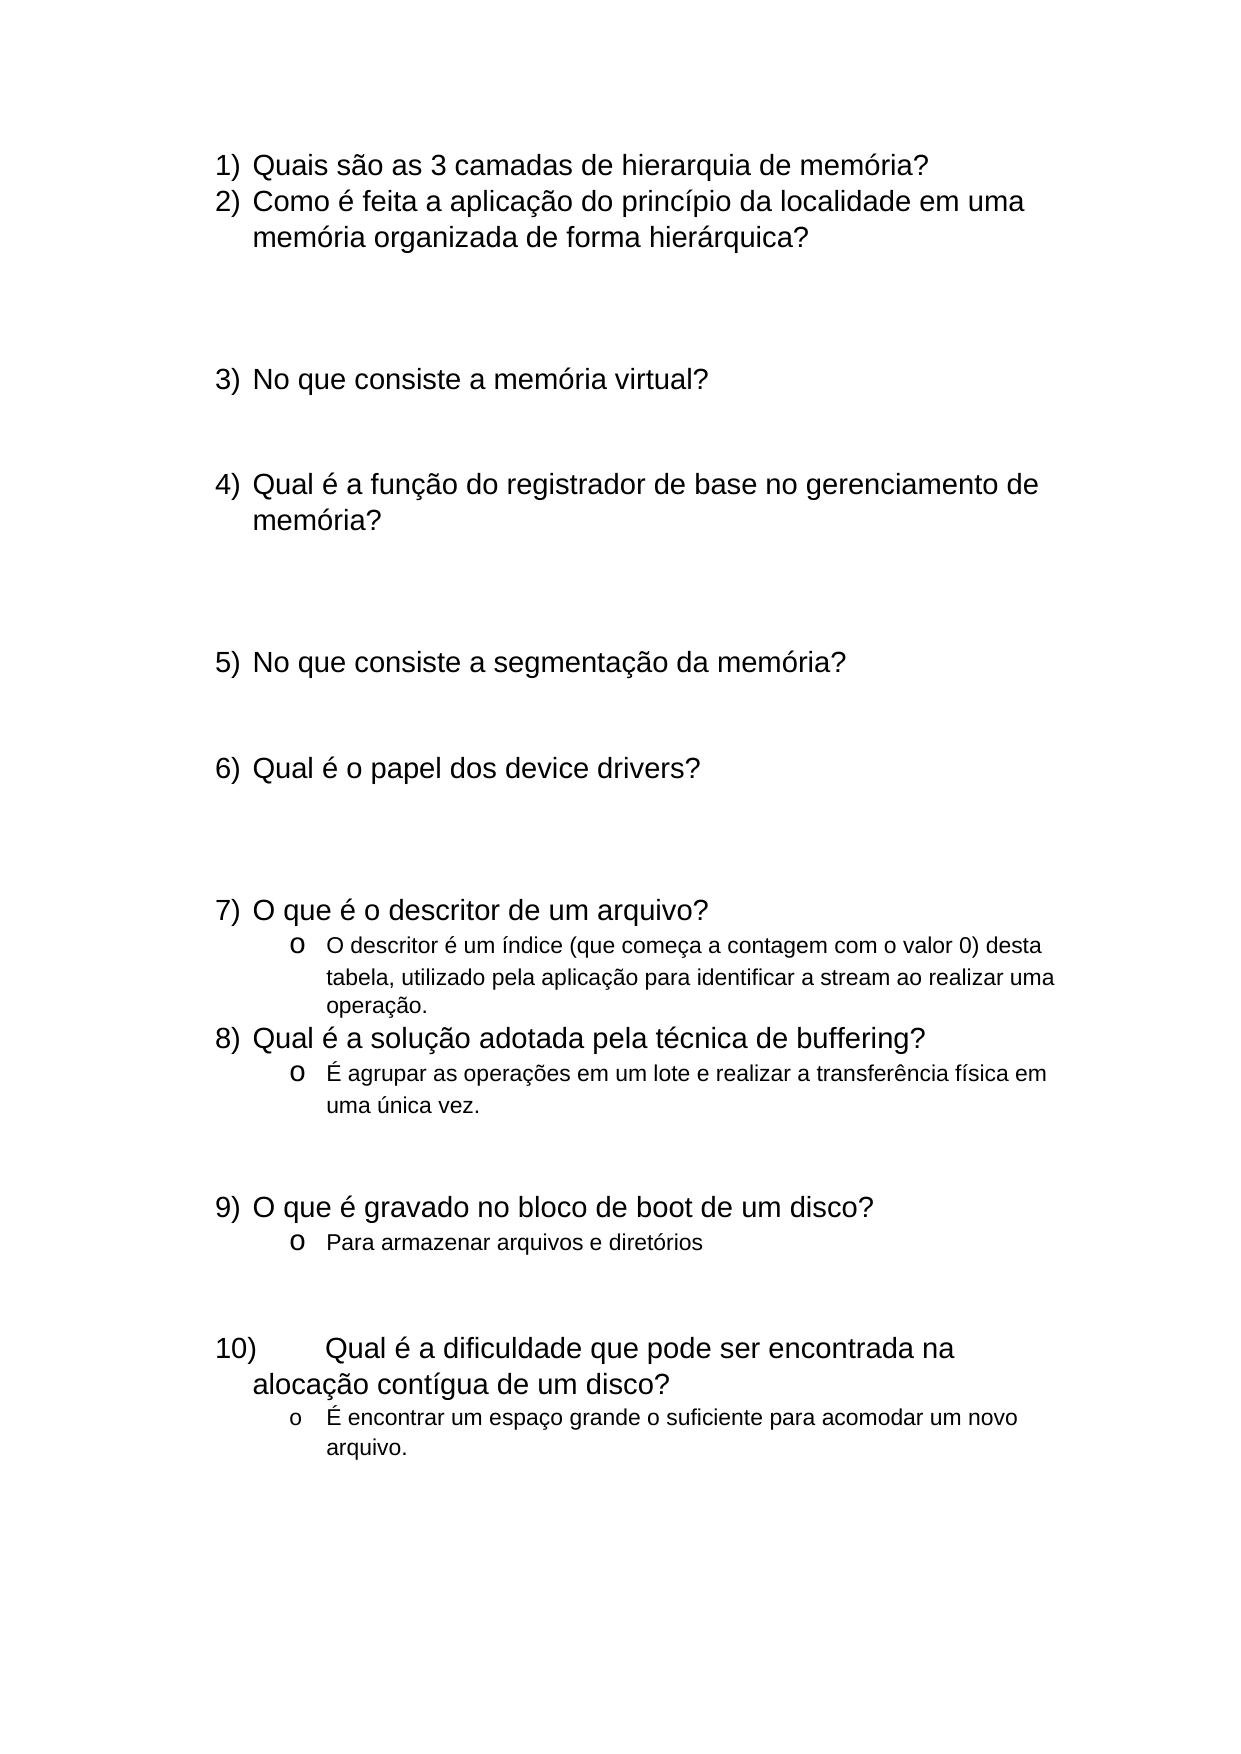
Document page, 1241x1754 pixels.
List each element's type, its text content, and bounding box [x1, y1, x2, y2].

list Qual é o papel dos device drivers? [215, 751, 1063, 784]
list Como é feita a aplicação do princípio da localidade em uma memória organizada de forma hierárquica? [215, 184, 1063, 253]
list No que consiste a memória virtual? [215, 362, 1063, 395]
list O que é o descritor de um arquivo? [215, 893, 1063, 926]
list O descritor é um índice (que começa a contagem com o valor 0) desta tabela, utilizado pela aplicação para identificar a stream ao realizar uma operação. [288, 929, 1063, 1019]
list Quais são as 3 camadas de hierarquia de memória? [215, 148, 1063, 181]
list Qual é a função do registrador de base no gerenciamento de memória? [215, 467, 1063, 537]
list No que consiste a segmentação da memória? [215, 645, 1063, 679]
list Qual é a dificuldade que pode ser encontrada na alocação contígua de um disco? [215, 1331, 1063, 1401]
list Qual é a solução adotada pela técnica de buffering? [215, 1021, 1063, 1054]
list É agrupar as operações em um lote e realizar a transferência física em uma única vez. [288, 1057, 1063, 1118]
list O que é gravado no bloco de boot de um disco? [215, 1190, 1063, 1223]
list É encontrar um espaço grande o suficiente para acomodar um novo arquivo. [288, 1403, 1063, 1460]
list Para armazenar arquivos e diretórios [288, 1226, 1063, 1259]
